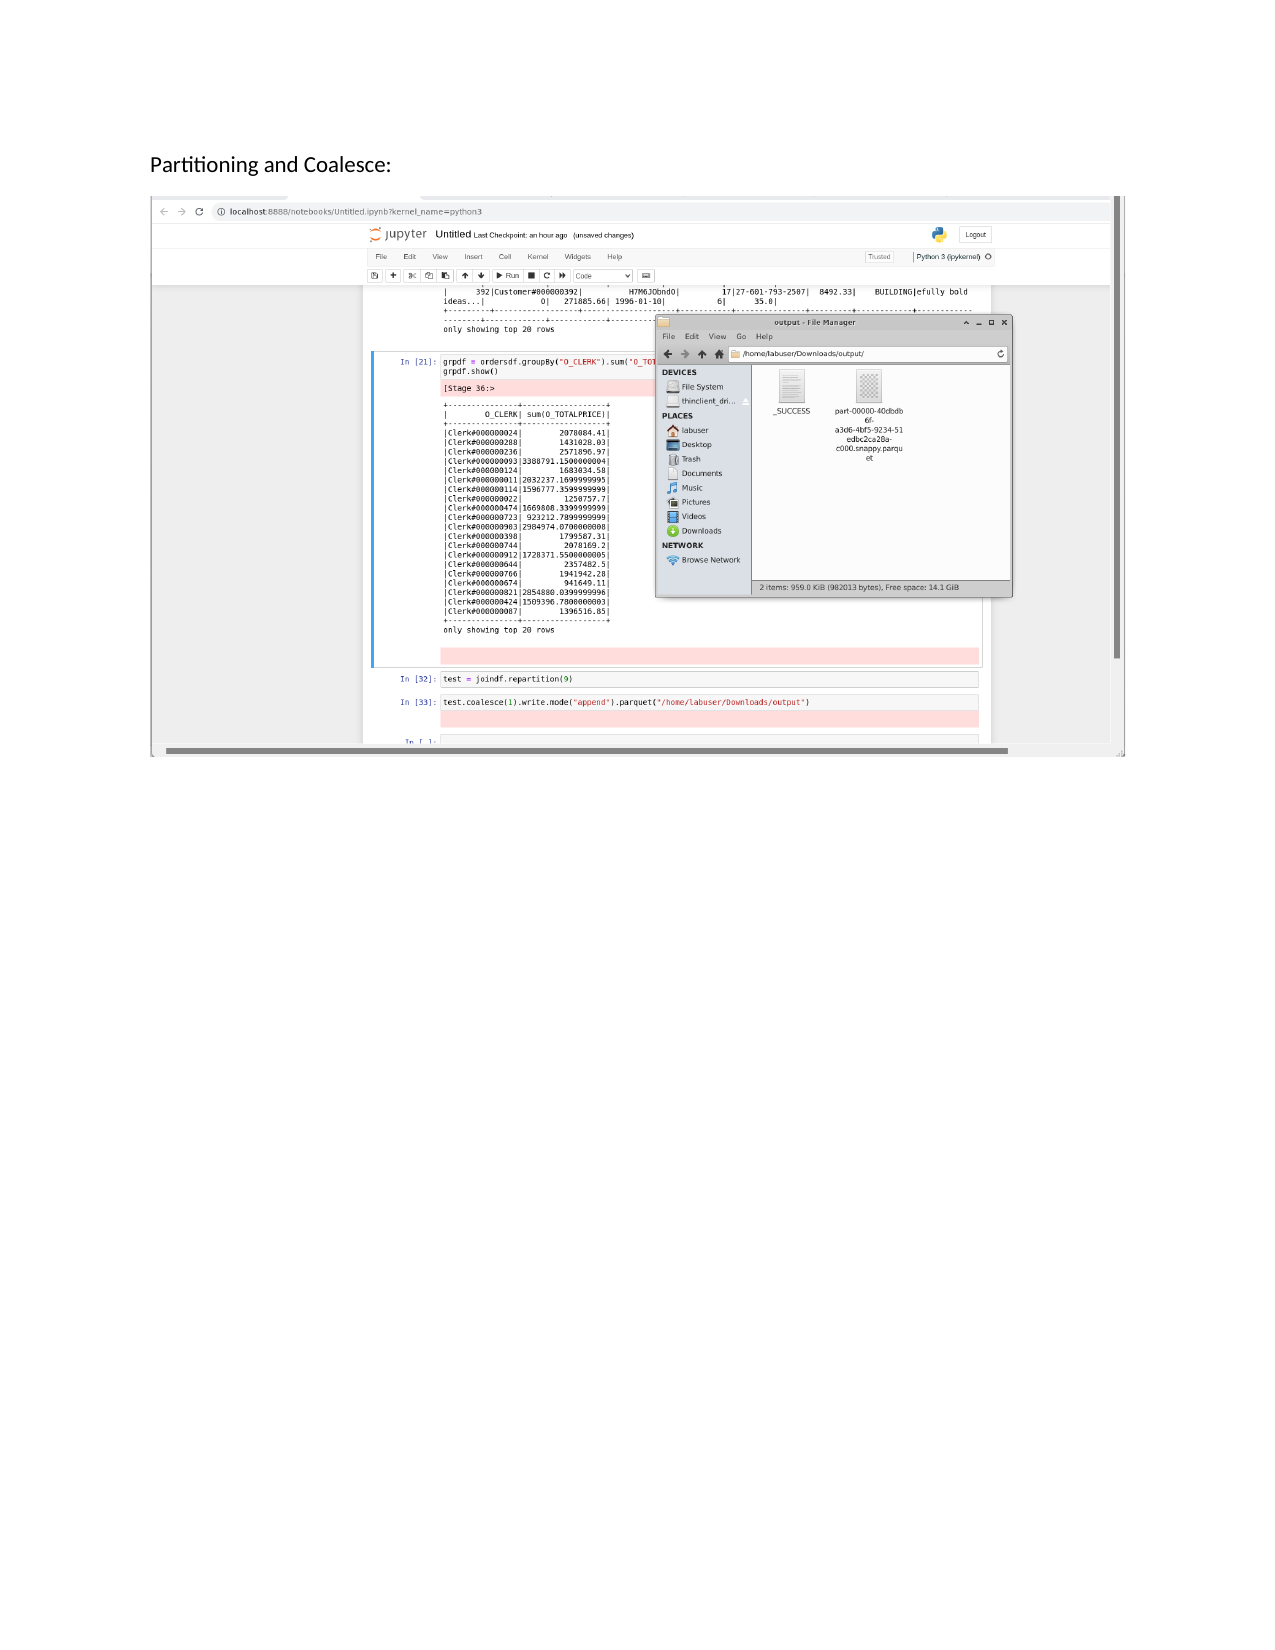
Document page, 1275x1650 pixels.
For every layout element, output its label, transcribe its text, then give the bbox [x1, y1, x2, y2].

text Partitioning and Coalesce: [150, 150, 1125, 178]
picture [150, 196, 1125, 757]
